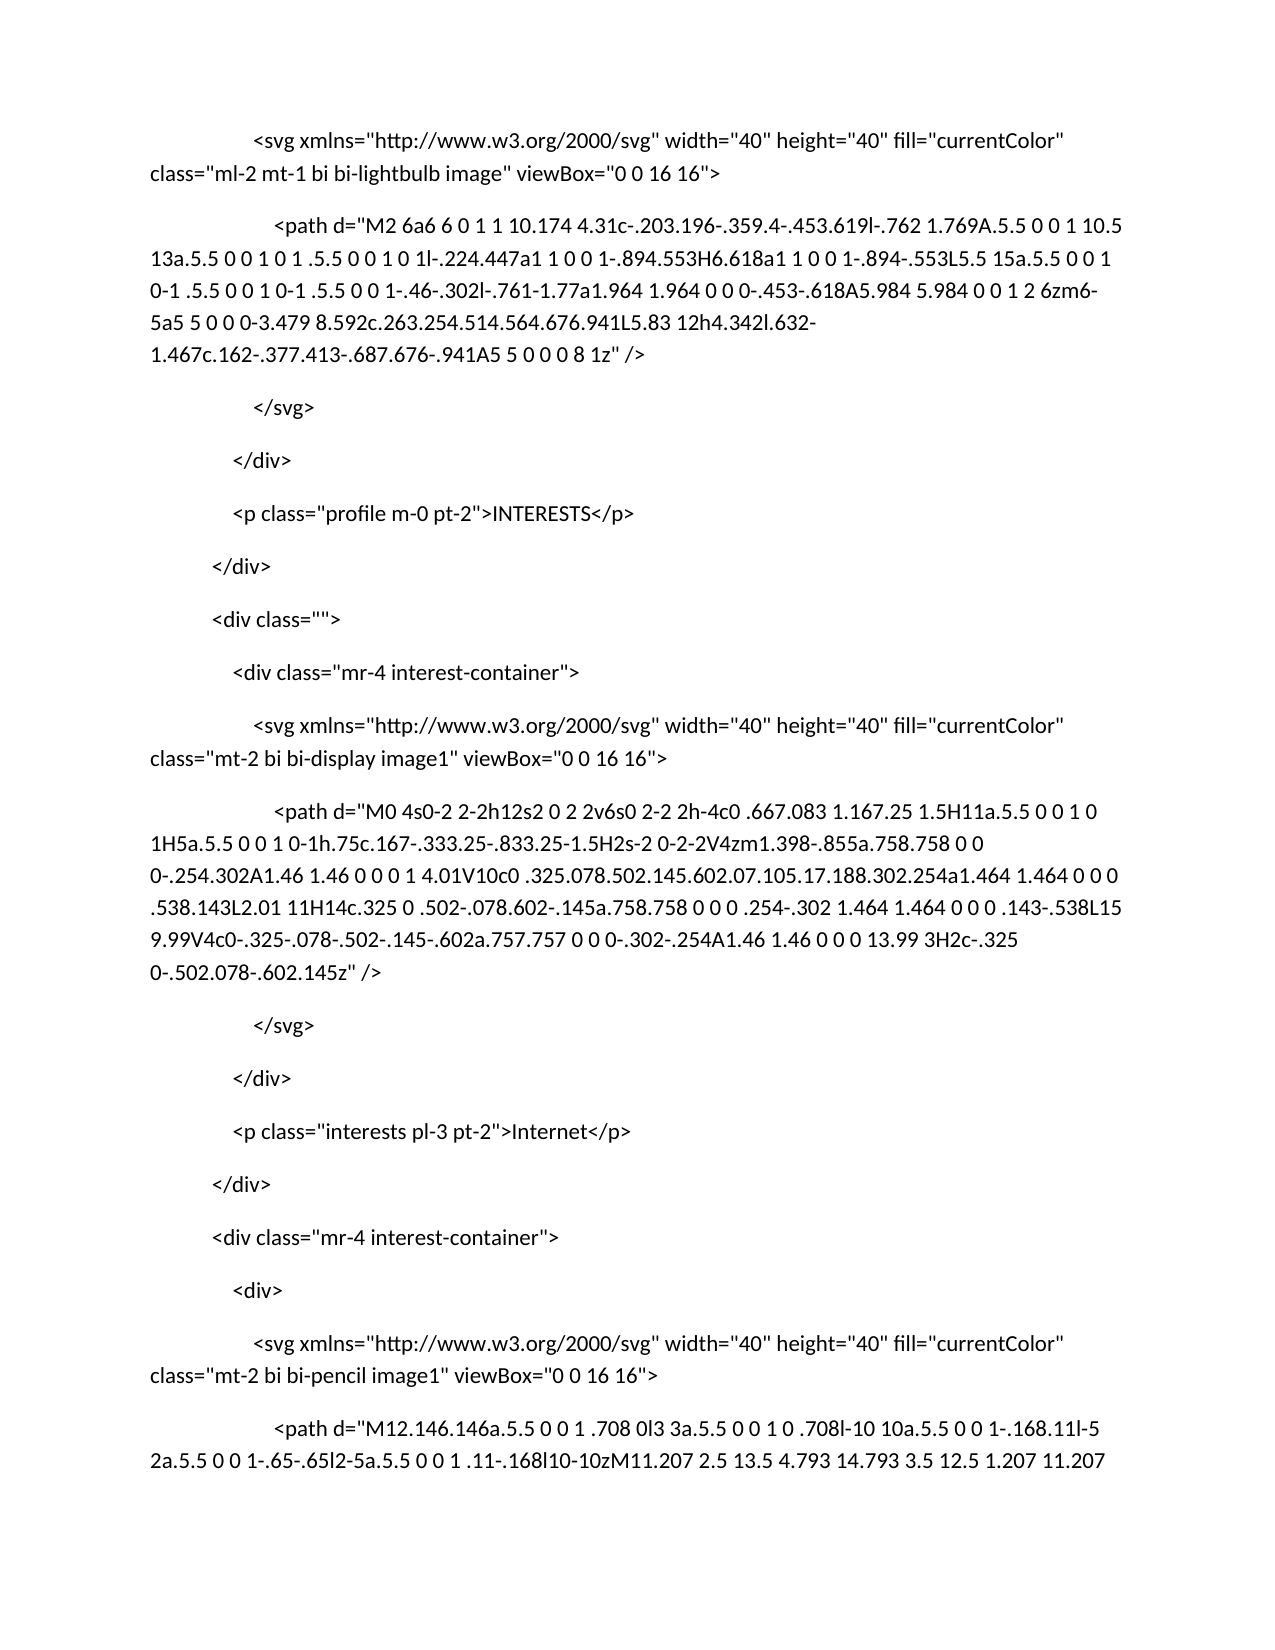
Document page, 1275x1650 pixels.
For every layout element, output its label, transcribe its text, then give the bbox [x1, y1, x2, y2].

text <svg xmlns="http://www.w3.org/2000/svg" width="40" height="40" fill="currentColor" class="mt-2 bi bi-pencil image1" viewBox="0 0 16 16"> [150, 1329, 1125, 1389]
text </div> [150, 446, 1125, 474]
text <div class="mr-4 interest-container"> [150, 658, 1125, 687]
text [150, 1414, 1125, 1474]
text <path d="M2 6a6 6 0 1 1 10.174 4.31c-.203.196-.359.4-.453.619l-.762 1.769A.5.5 0 0 1 10.5 13a.5.5 0 0 1 0 1 .5.5 0 0 1 0 1l-.224.447a1 1 0 0 1-.894.553H6.618a1 1 0 0 1-.894-.553L5.5 15a.5.5 0 0 1 0-1 .5.5 0 0 1 0-1 .5.5 0 0 1-.46-.302l-.761-1.77a1.964 1.964 0 0 0-.453-.618A5.984 5.984 0 0 1 2 6zm6-5a5 5 0 0 0-3.479 8.592c.263.254.514.564.676.941L5.83 12h4.342l.632-1.467c.162-.377.413-.687.676-.941A5 5 0 0 0 8 1z" /> [150, 212, 1125, 368]
text <svg xmlns="http://www.w3.org/2000/svg" width="40" height="40" fill="currentColor" class="mt-2 bi bi-display image1" viewBox="0 0 16 16"> [150, 712, 1125, 772]
text </svg> [150, 1011, 1125, 1039]
text </div> [150, 1064, 1125, 1092]
text </div> [150, 1170, 1125, 1198]
text <p class="profile m-0 pt-2">INTERESTS</p> [150, 499, 1125, 527]
text <p class="interests pl-3 pt-2">Internet</p> [150, 1117, 1125, 1145]
text </div> [150, 552, 1125, 581]
text <div> [150, 1276, 1125, 1304]
text <div class="mr-4 interest-container"> [150, 1223, 1125, 1251]
text <div class=""> [150, 606, 1125, 633]
text </svg> [150, 393, 1125, 421]
text <path d="M0 4s0-2 2-2h12s2 0 2 2v6s0 2-2 2h-4c0 .667.083 1.167.25 1.5H11a.5.5 0 0 1 0 1H5a.5.5 0 0 1 0-1h.75c.167-.333.25-.833.25-1.5H2s-2 0-2-2V4zm1.398-.855a.758.758 0 0 0-.254.302A1.46 1.46 0 0 0 1 4.01V10c0 .325.078.502.145.602.07.105.17.188.302.254a1.464 1.464 0 0 0 .538.143L2.01 11H14c.325 0 .502-.078.602-.145a.758.758 0 0 0 .254-.302 1.464 1.464 0 0 0 .143-.538L15 9.99V4c0-.325-.078-.502-.145-.602a.757.757 0 0 0-.302-.254A1.46 1.46 0 0 0 13.99 3H2c-.325 0-.502.078-.602.145z" /> [150, 797, 1125, 986]
text <svg xmlns="http://www.w3.org/2000/svg" width="40" height="40" fill="currentColor" class="ml-2 mt-1 bi bi-lightbulb image" viewBox="0 0 16 16"> [150, 126, 1125, 187]
